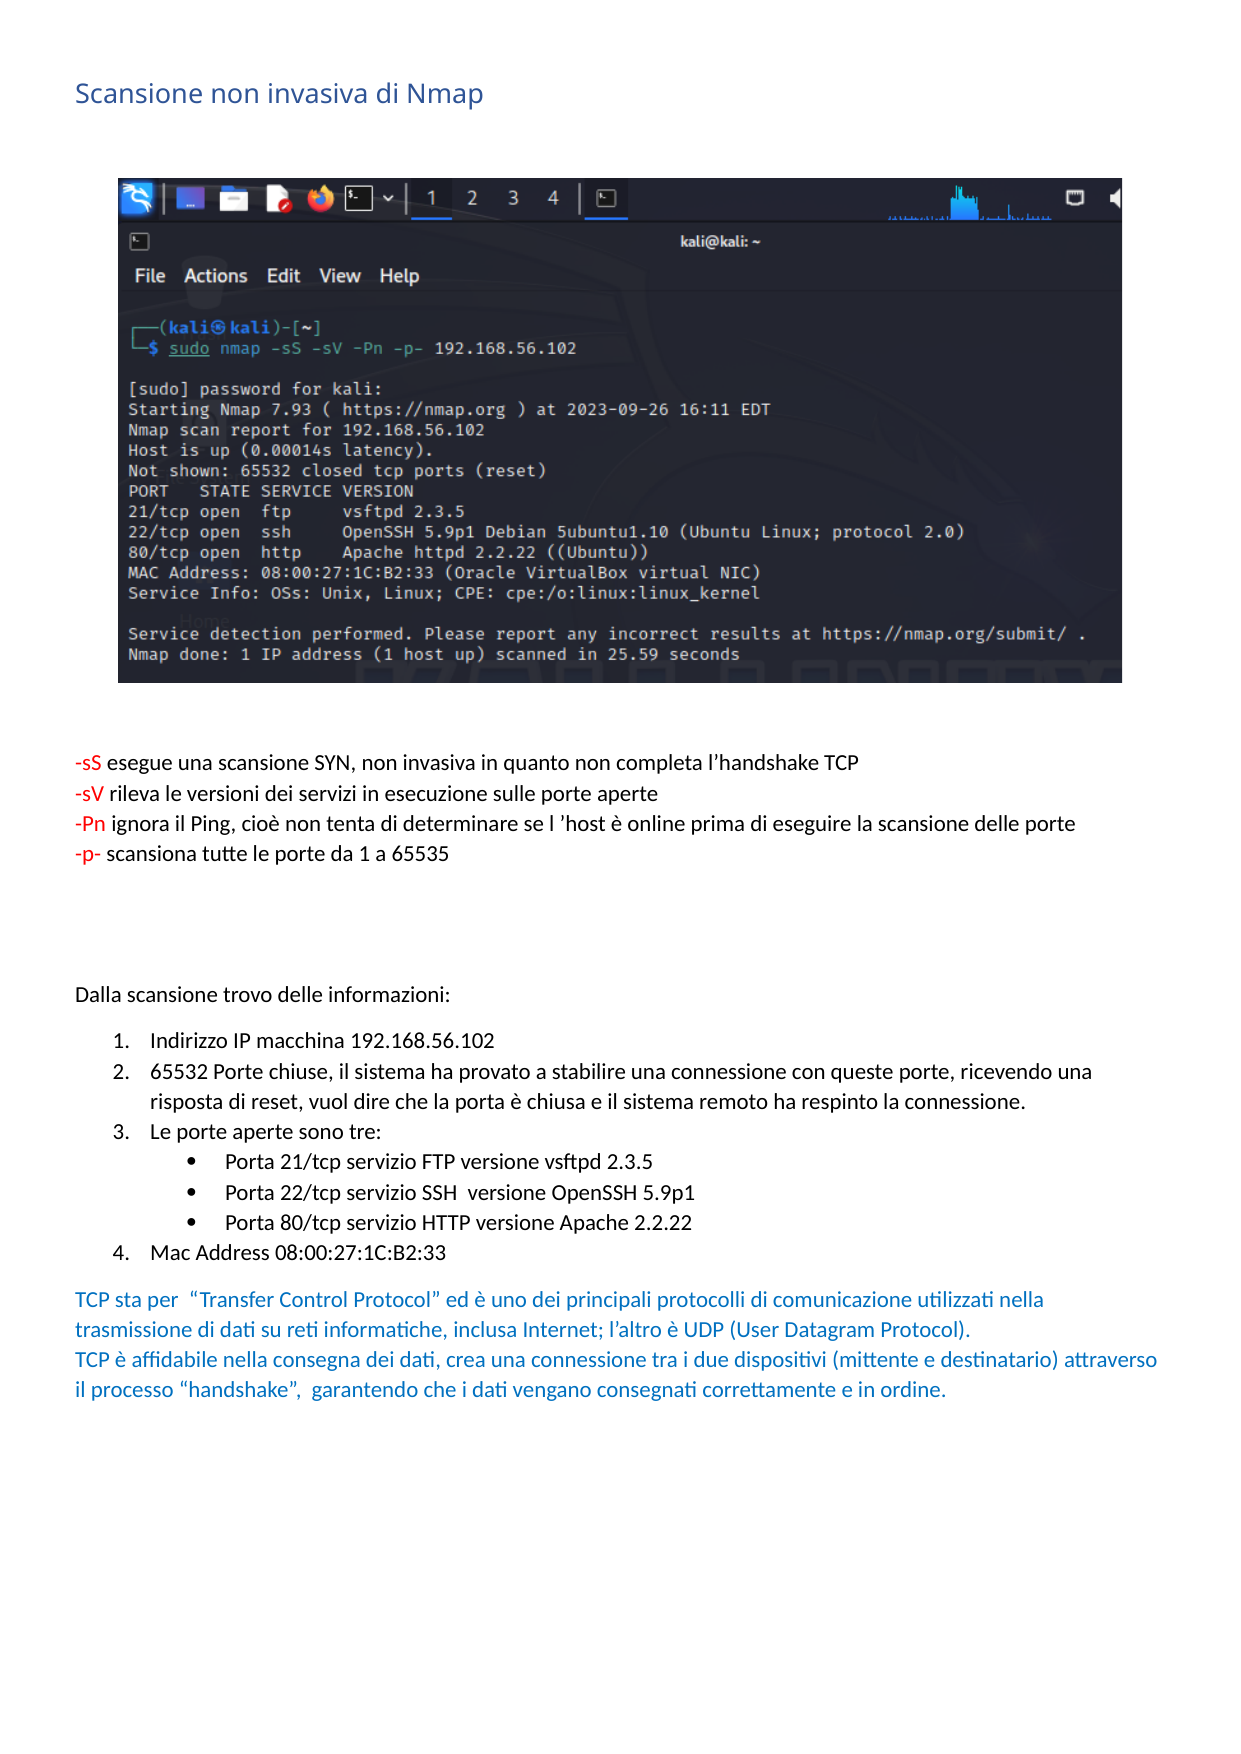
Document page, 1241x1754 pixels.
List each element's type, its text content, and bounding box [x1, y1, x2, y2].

text Scansione non invasiva di Nmap [75, 75, 1165, 112]
picture [118, 178, 1123, 683]
list 65532 Porte chiuse, il sistema ha provato a stabilire una connessione con queste porte, ricevendo una risposta di reset, vuol dire che la porta è chiusa e il sistema remoto ha respinto la connessione. [112, 1057, 1165, 1115]
list Porta 21/tcp servizio FTP versione vsftpd 2.3.5 [187, 1147, 1165, 1176]
list Mac Address 08:00:27:1C:B2:33 [112, 1238, 1165, 1266]
list Porta 80/tcp servizio HTTP versione Apache 2.2.22 [187, 1208, 1165, 1236]
text -sS esegue una scansione SYN, non invasiva in quanto non completa l’handshake TCP -sV rileva le versioni dei servizi in esecuzione sulle porte aperte -Pn ignora il Ping, cioè non tenta di determinare se l ’host è online prima di eseguire la scansione delle porte -p- scansiona tutte le porte da 1 a 65535 [75, 748, 1165, 867]
list Porta 22/tcp servizio SSH versione OpenSSH 5.9p1 [187, 1178, 1165, 1206]
text TCP sta per “Transfer Control Protocol” ed è uno dei principali protocolli di comunicazione utilizzati nella trasmissione di dati su reti informatiche, inclusa Internet; l’altro è UDP (User Datagram Protocol). TCP è affidabile nella consegna dei dati, crea una connessione tra i due dispositivi (mittente e destinatario) attraverso il processo “handshake”, garantendo che i dati vengano consegnati correttamente e in ordine. [75, 1285, 1165, 1404]
list Indirizzo IP macchina 192.168.56.102 [112, 1027, 1165, 1055]
list Le porte aperte sono tre: [112, 1117, 1165, 1145]
text Dalla scansione trovo delle informazioni: [75, 980, 1165, 1008]
